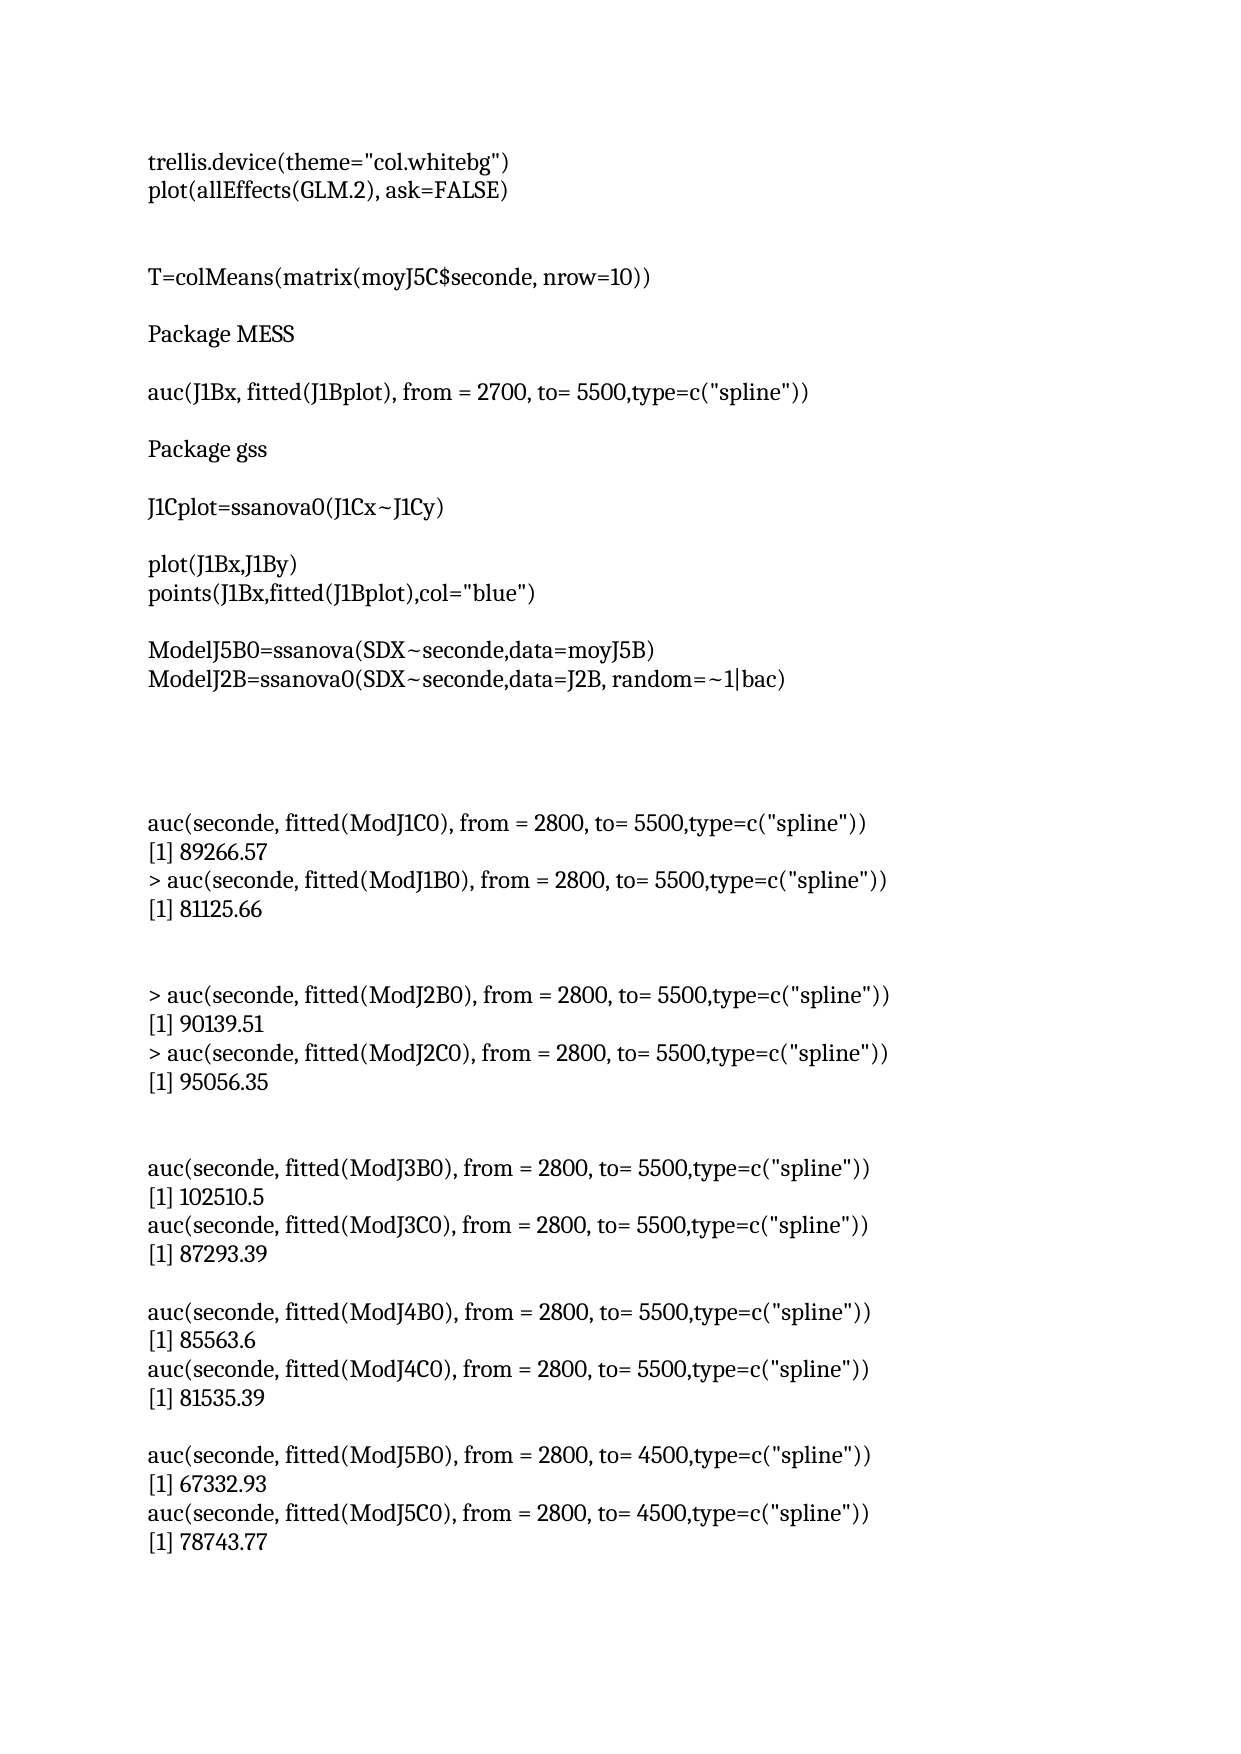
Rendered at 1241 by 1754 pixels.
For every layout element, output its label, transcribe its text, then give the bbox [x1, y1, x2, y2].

text auc(seconde, fitted(ModJ5B0), from = 2800, to= 4500,type=c("spline")) [148, 1441, 1093, 1470]
text [1] 85563.6 [148, 1326, 1093, 1355]
text plot(allEffects(GLM.2), ask=FALSE) [148, 176, 1093, 205]
text auc(seconde, fitted(ModJ4B0), from = 2800, to= 5500,type=c("spline")) [148, 1298, 1093, 1326]
text > auc(seconde, fitted(ModJ1B0), from = 2800, to= 5500,type=c("spline")) [148, 866, 1093, 895]
text ModelJ5B0=ssanova(SDX~seconde,data=moyJ5B) [148, 636, 1093, 665]
text auc(seconde, fitted(ModJ5C0), from = 2800, to= 4500,type=c("spline")) [148, 1499, 1093, 1528]
text [1] 78743.77 [148, 1528, 1093, 1556]
text auc(seconde, fitted(ModJ4C0), from = 2800, to= 5500,type=c("spline")) [148, 1355, 1093, 1384]
text > auc(seconde, fitted(ModJ2C0), from = 2800, to= 5500,type=c("spline")) [148, 1039, 1093, 1068]
text [1] 95056.35 [148, 1068, 1093, 1096]
text trellis.device(theme="col.whitebg") [148, 148, 1093, 176]
text J1Cplot=ssanova0(J1Cx~J1Cy) [148, 493, 1093, 521]
text auc(J1Bx, fitted(J1Bplot), from = 2700, to= 5500,type=c("spline")) [148, 378, 1093, 406]
text [1] 81125.66 [148, 895, 1093, 924]
text ModelJ2B=ssanova0(SDX~seconde,data=J2B, random=~1|bac) [148, 665, 1093, 694]
text auc(seconde, fitted(ModJ3B0), from = 2800, to= 5500,type=c("spline")) [148, 1154, 1093, 1183]
text > auc(seconde, fitted(ModJ2B0), from = 2800, to= 5500,type=c("spline")) [148, 981, 1093, 1010]
text points(J1Bx,fitted(J1Bplot),col="blue") [148, 579, 1093, 608]
text T=colMeans(matrix(moyJ5C$seconde, nrow=10)) [148, 263, 1093, 291]
text Package MESS [148, 320, 1093, 349]
text [1] 81535.39 [148, 1384, 1093, 1413]
text [1] 87293.39 [148, 1240, 1093, 1269]
text auc(seconde, fitted(ModJ1C0), from = 2800, to= 5500,type=c("spline")) [148, 809, 1093, 838]
text [1] 89266.57 [148, 838, 1093, 866]
text [1] 90139.51 [148, 1010, 1093, 1039]
text [1] 67332.93 [148, 1470, 1093, 1499]
text [1] 102510.5 [148, 1183, 1093, 1211]
text Package gss [148, 435, 1093, 464]
text plot(J1Bx,J1By) [148, 550, 1093, 579]
text auc(seconde, fitted(ModJ3C0), from = 2800, to= 5500,type=c("spline")) [148, 1211, 1093, 1240]
